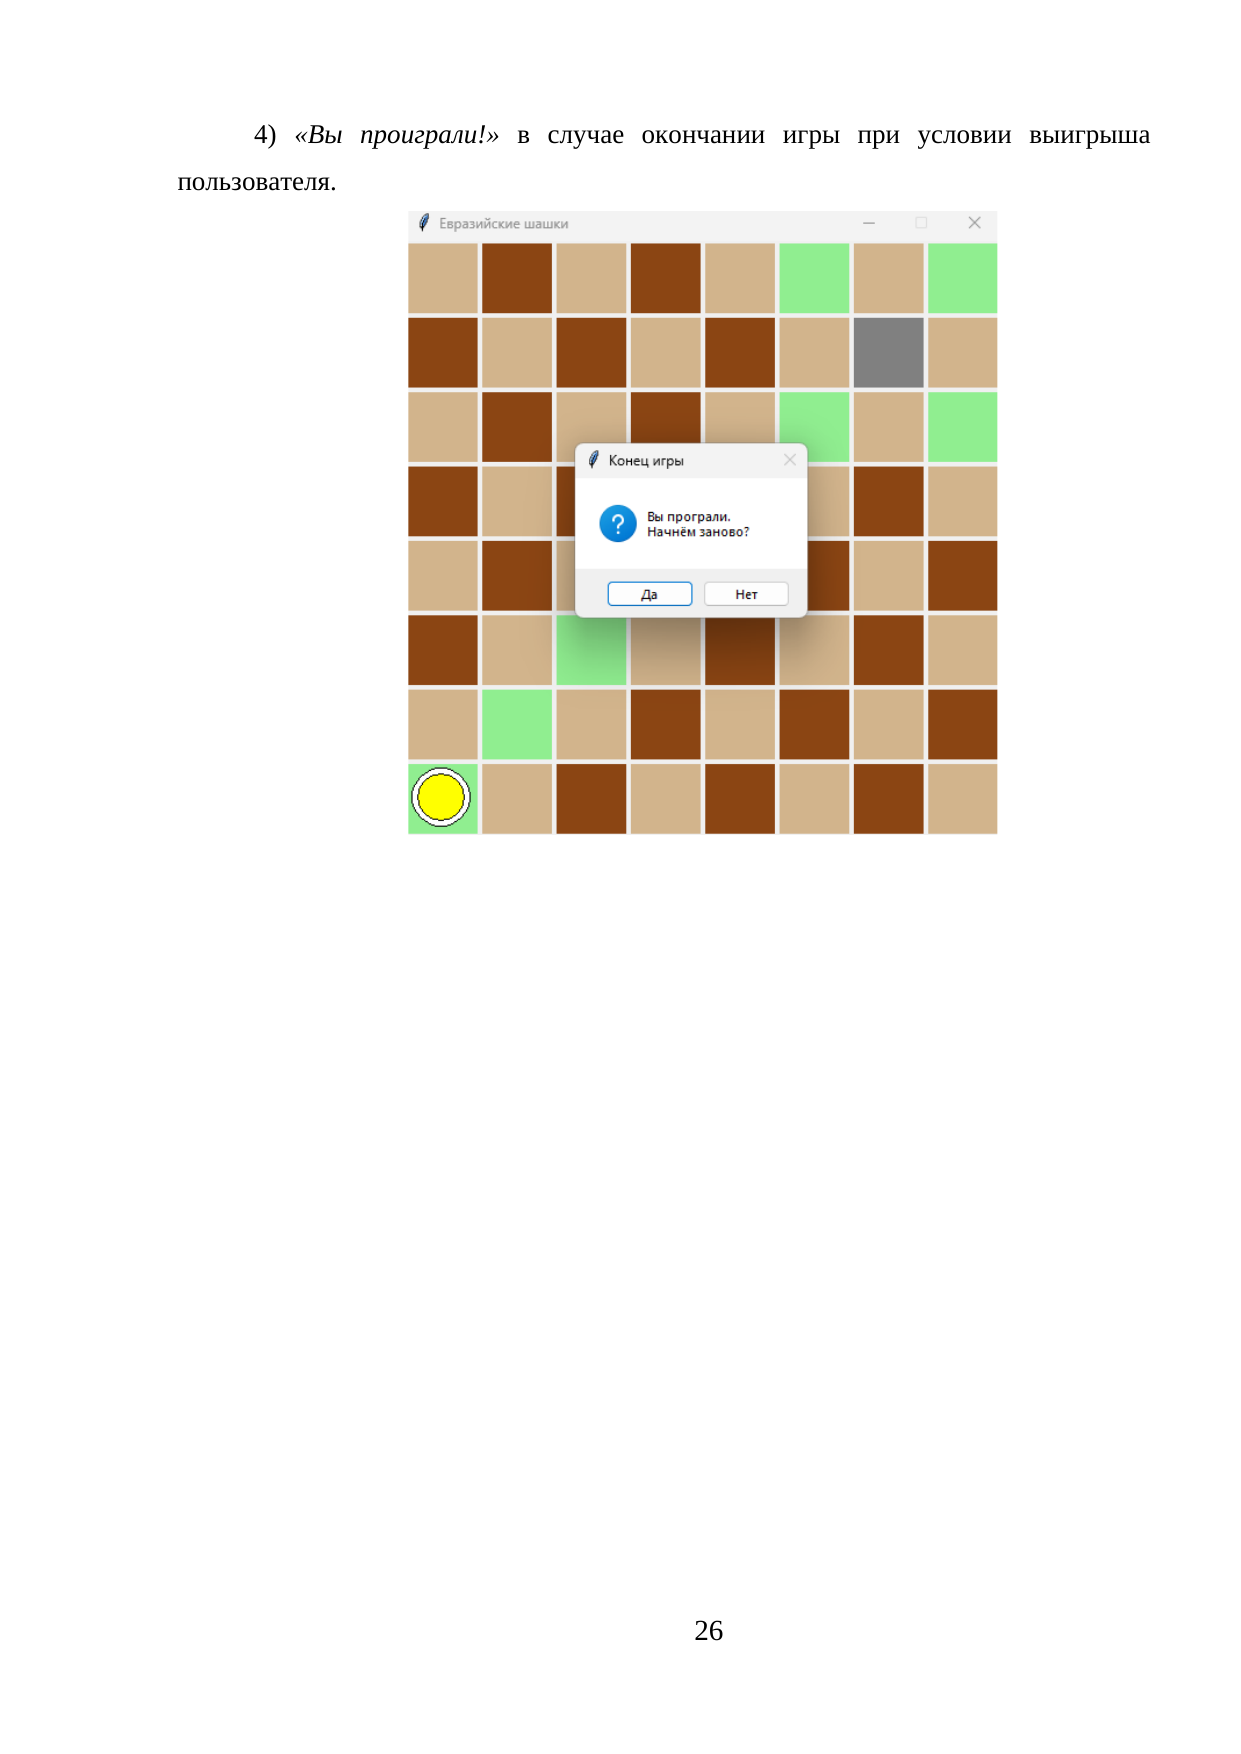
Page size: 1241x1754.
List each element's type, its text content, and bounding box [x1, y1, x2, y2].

list 4) «Вы проиграли!» в случае окончании игры при условии выигрыша пользователя. [177, 118, 1152, 196]
picture [408, 211, 998, 835]
